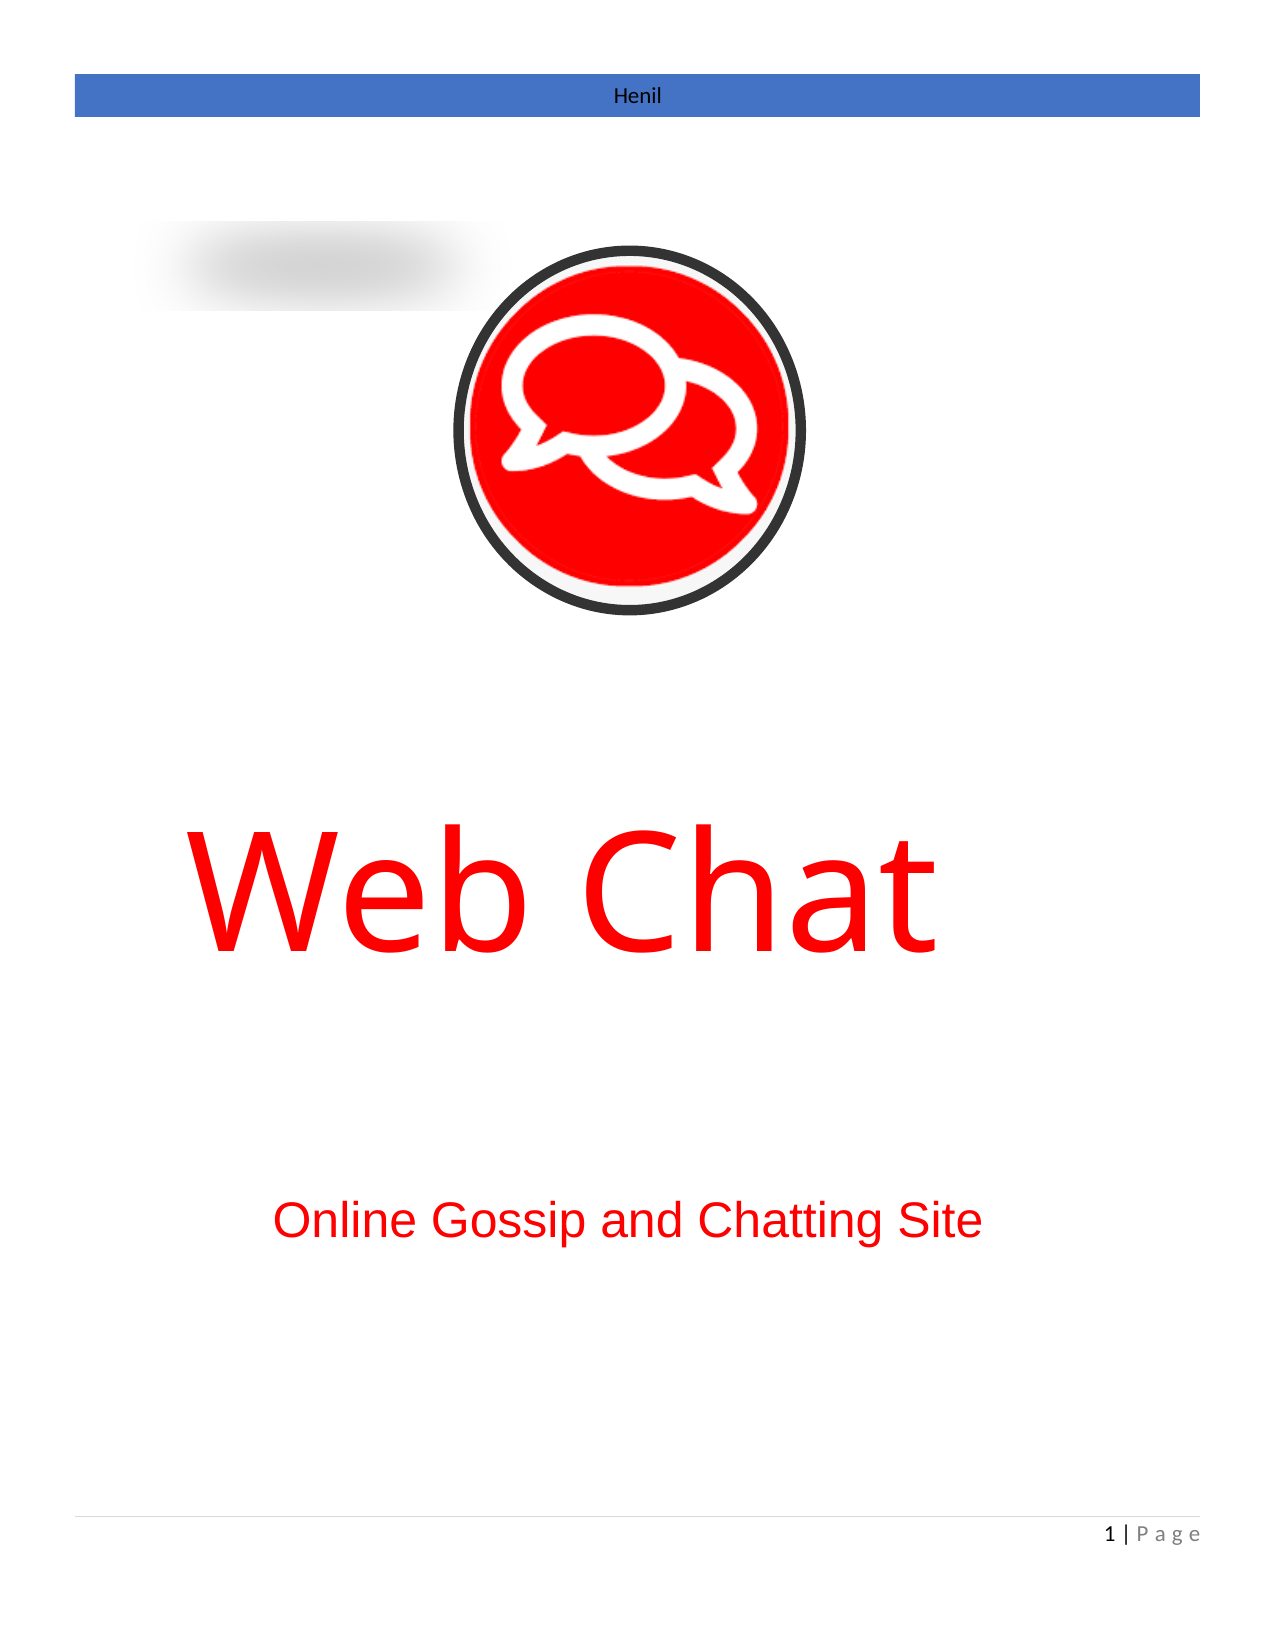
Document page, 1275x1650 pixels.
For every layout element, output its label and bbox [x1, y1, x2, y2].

picture [464, 256, 795, 604]
